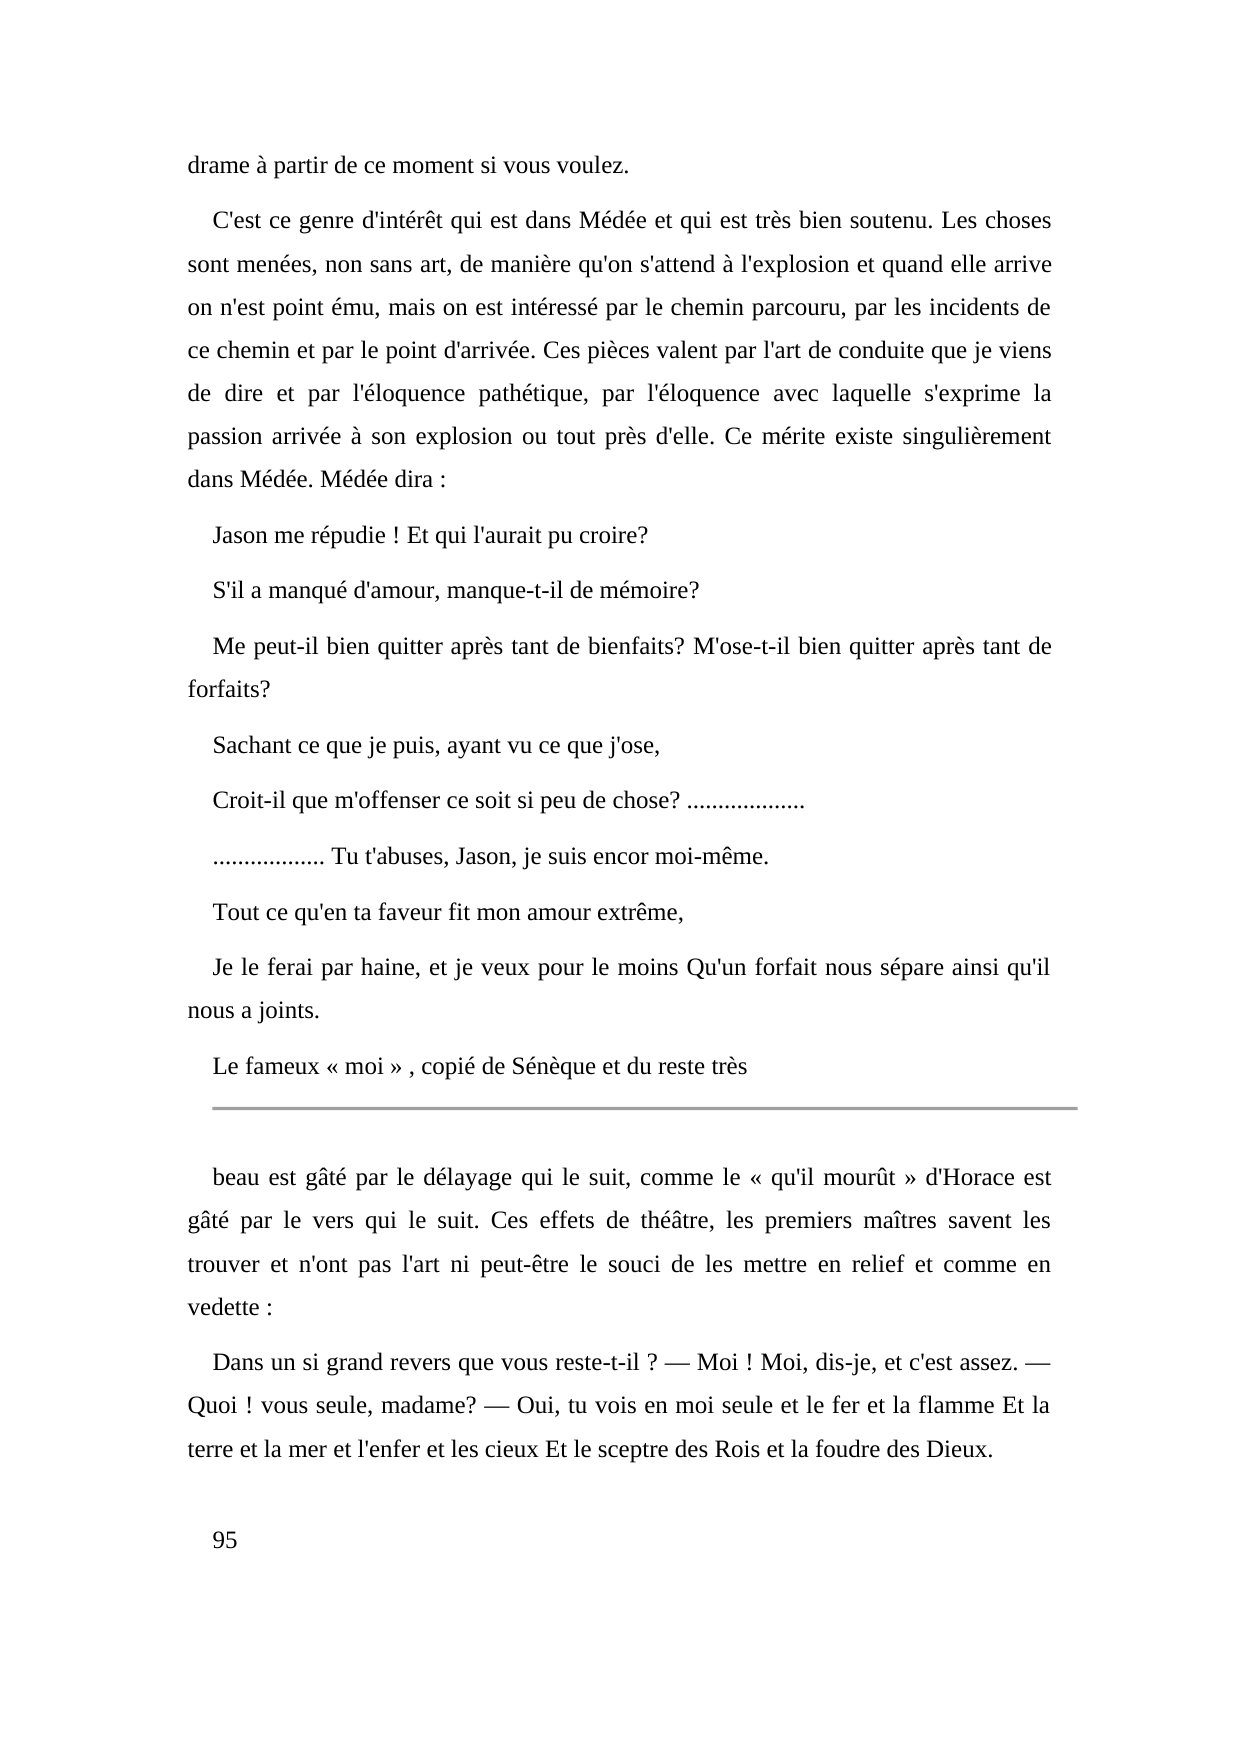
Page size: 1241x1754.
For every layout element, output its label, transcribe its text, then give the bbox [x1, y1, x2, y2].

text Dans un si grand revers que vous reste-t-il ? — Moi ! Moi, dis-je, et c'est assez. — Quoi ! vous seule, madame? — Oui, tu vois en moi seule et le fer et la flamme Et la terre et la mer et l'enfer et les cieux Et le sceptre des Rois et la foudre des Dieux. [187, 1347, 1053, 1462]
text Tout ce qu'en ta faveur fit mon amour extrême, [187, 897, 1053, 926]
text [187, 150, 1053, 179]
text S'il a manqué d'amour, manque-t-il de mémoire? [187, 576, 1053, 604]
text Me peut-il bien quitter après tant de bienfaits? M'ose-t-il bien quitter après tant de forfaits? [187, 631, 1053, 703]
text Je le ferai par haine, et je veux pour le moins Qu'un forfait nous sépare ainsi qu'il nous a joints. [187, 952, 1053, 1024]
text Croit-il que m'offenser ce soit si peu de chose? ................... [187, 786, 1053, 814]
text .................. Tu t'abuses, Jason, je suis encor moi-même. [187, 841, 1053, 870]
text Le fameux « moi » , copié de Sénèque et du reste très [187, 1051, 1053, 1080]
text C'est ce genre d'intérêt qui est dans Médée et qui est très bien soutenu. Les choses sont menées, non sans art, de manière qu'on s'attend à l'explosion et quand elle arrive on n'est point ému, mais on est intéressé par le chemin parcouru, par les incidents de ce chemin et par le point d'arrivée. Ces pièces valent par l'art de conduite que je viens de dire et par l'éloquence pathétique, par l'éloquence avec laquelle s'exprime la passion arrivée à son explosion ou tout près d'elle. Ce mérite existe singulièrement dans Médée. Médée dira : [187, 206, 1053, 493]
text Sachant ce que je puis, ayant vu ce que j'ose, [187, 730, 1053, 759]
text beau est gâté par le délayage qui le suit, comme le « qu'il mourût » d'Horace est gâté par le vers qui le suit. Ces effets de théâtre, les premiers maîtres savent les trouver et n'ont pas l'art ni peut-être le souci de les mettre en relief et comme en vedette : [187, 1162, 1053, 1321]
text Jason me répudie ! Et qui l'aurait pu croire? [187, 520, 1053, 549]
